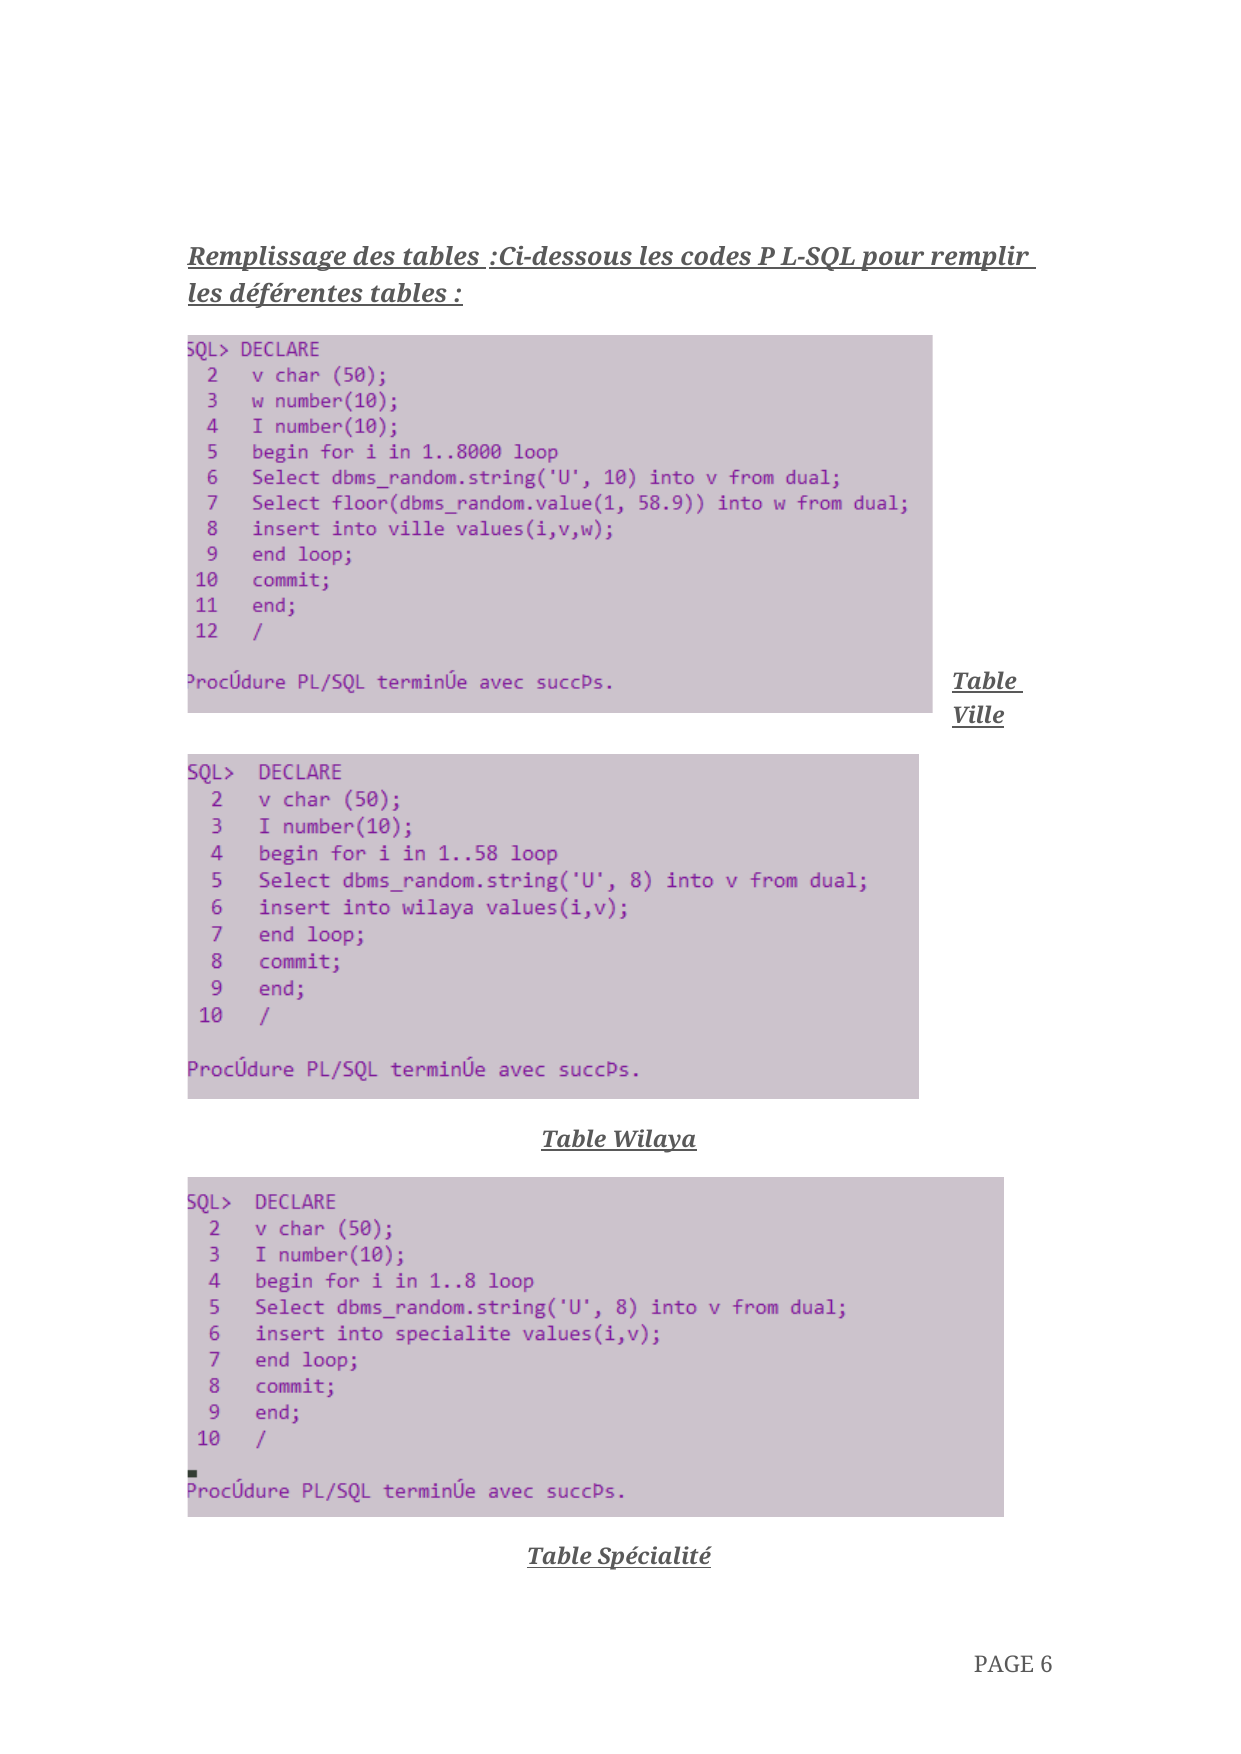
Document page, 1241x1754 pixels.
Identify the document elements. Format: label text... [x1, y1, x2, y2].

text Table Wilaya [187, 1123, 1053, 1154]
picture [187, 1177, 1004, 1517]
text Table Spécialité [187, 1540, 1053, 1571]
picture [187, 335, 933, 713]
picture [187, 754, 919, 1099]
text Table Ville [187, 665, 1053, 731]
text Remplissage des tables :Ci-dessous les codes P L-SQL pour remplir les déférentes tables : [187, 238, 1053, 310]
